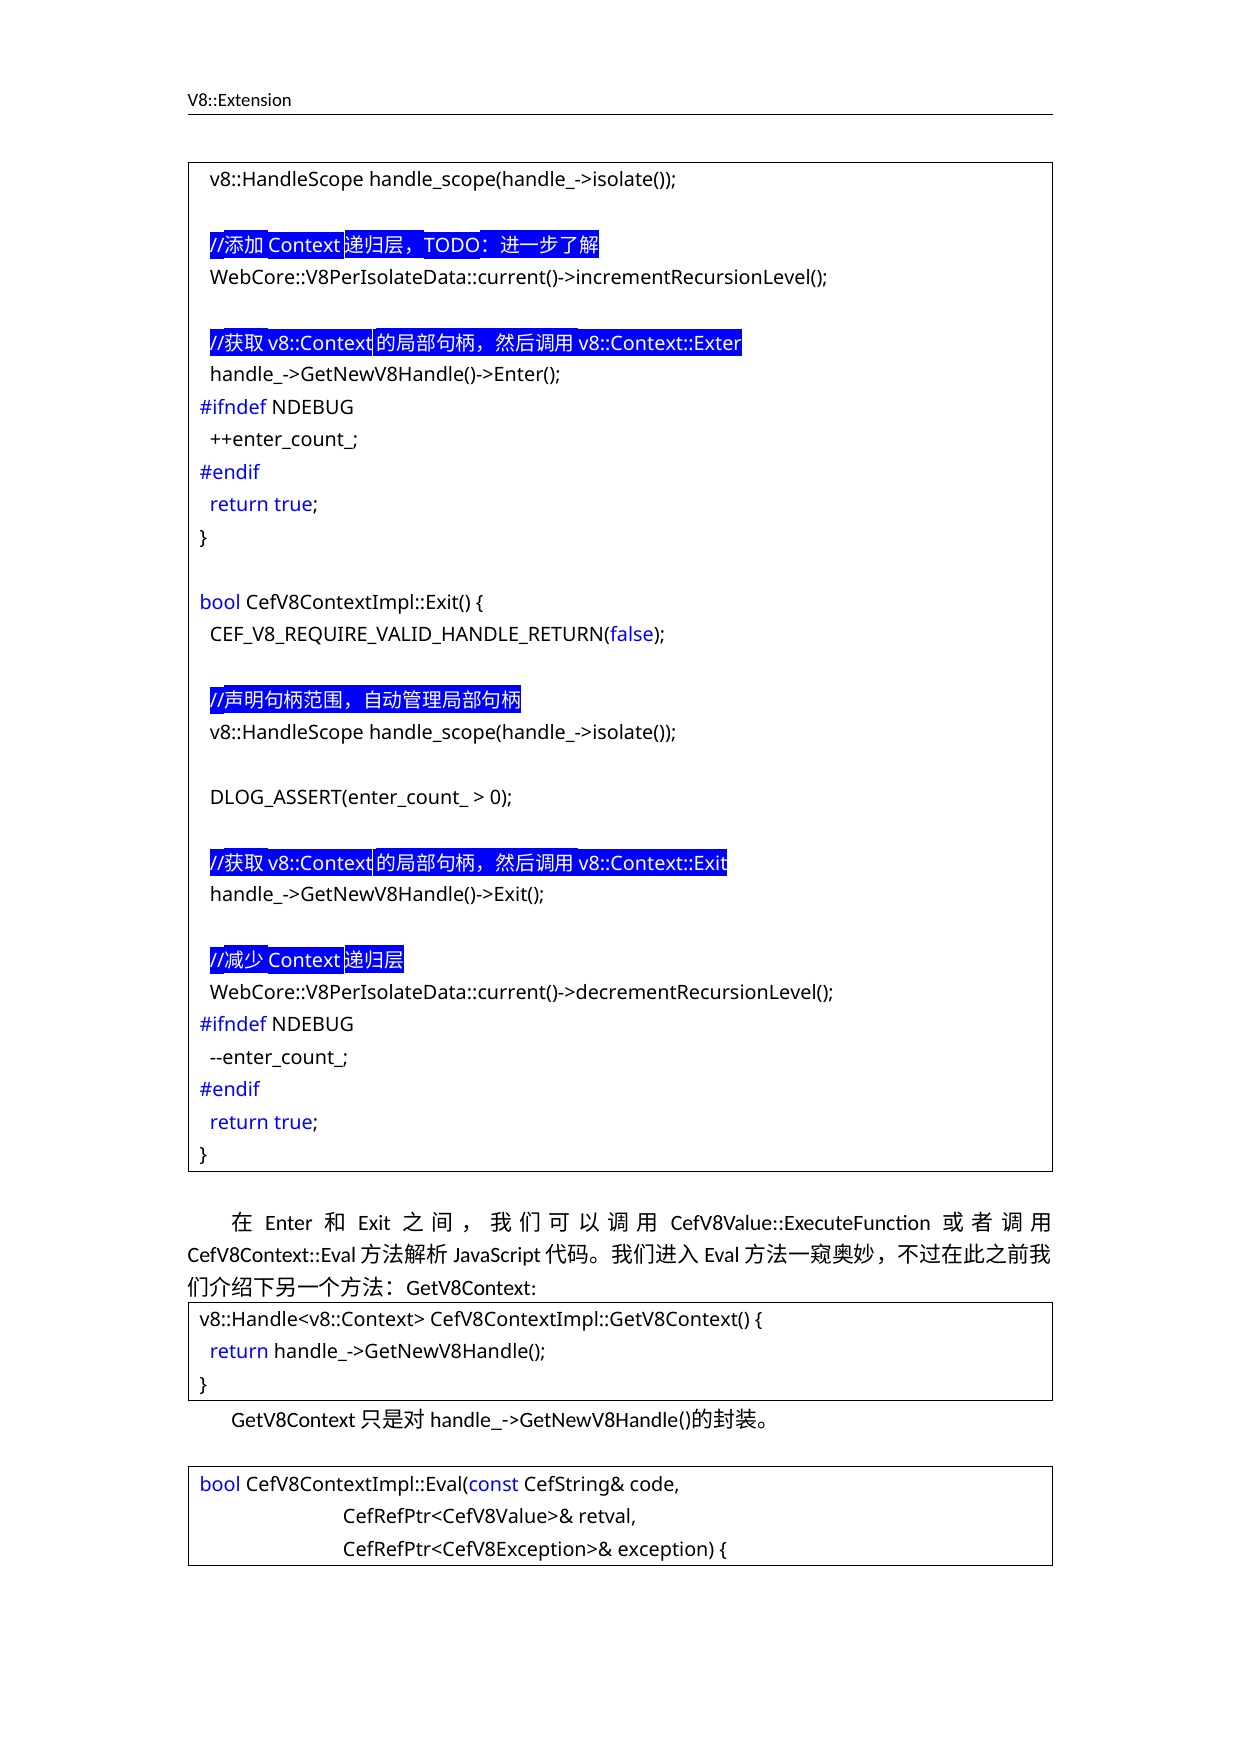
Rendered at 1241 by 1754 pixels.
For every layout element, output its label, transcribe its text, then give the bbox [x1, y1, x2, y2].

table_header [189, 1467, 1052, 1565]
text 在Enter和Exit之间，我们可以调用CefV8Value::ExecuteFunction或者调用CefV8Context::Eval方法解析JavaScript代码。我们进入Eval方法一窥奥妙，不过在此之前我们介绍下另一个方法：GetV8Context: [187, 1204, 1053, 1302]
table_header v8::Handle<v8::Context> CefV8ContextImpl::GetV8Context() { return handle_->GetNewV8Handle(); } [189, 1303, 1052, 1400]
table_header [189, 163, 1052, 1171]
text GetV8Context只是对handle_->GetNewV8Handle()的封装。 [187, 1401, 1053, 1434]
